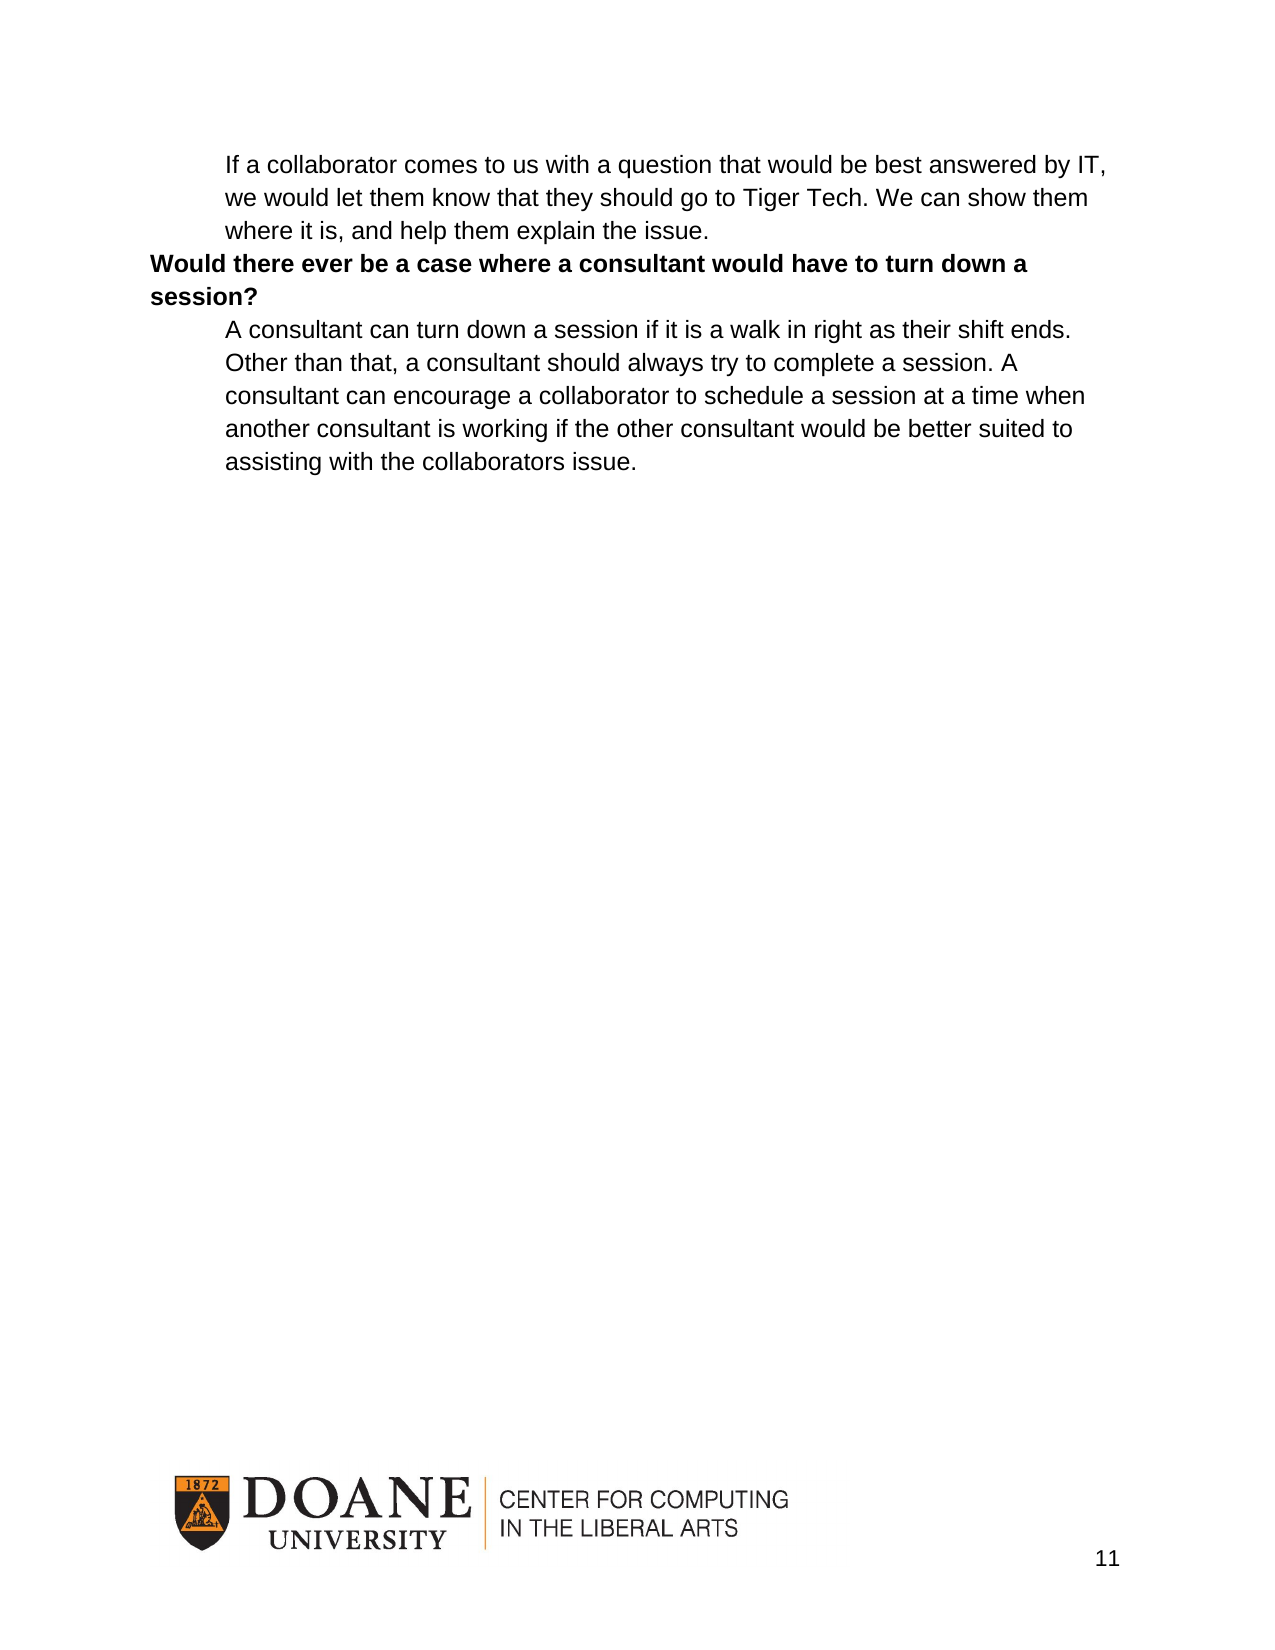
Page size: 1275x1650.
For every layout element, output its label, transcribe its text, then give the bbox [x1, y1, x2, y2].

text A consultant can turn down a session if it is a walk in right as their shift ends. Other than that, a consultant should always try to complete a session. A consultant can encourage a collaborator to schedule a session at a time when another consultant is working if the other consultant would be better suited to assisting with the collaborators issue. [225, 315, 1125, 476]
text If a collaborator comes to us with a question that would be best answered by IT, we would let them know that they should go to Tiger Tech. We can show them where it is, and help them explain the issue. [225, 150, 1125, 245]
text Would there ever be a case where a consultant would have to turn down a session? [150, 249, 1125, 311]
picture [150, 1460, 851, 1567]
